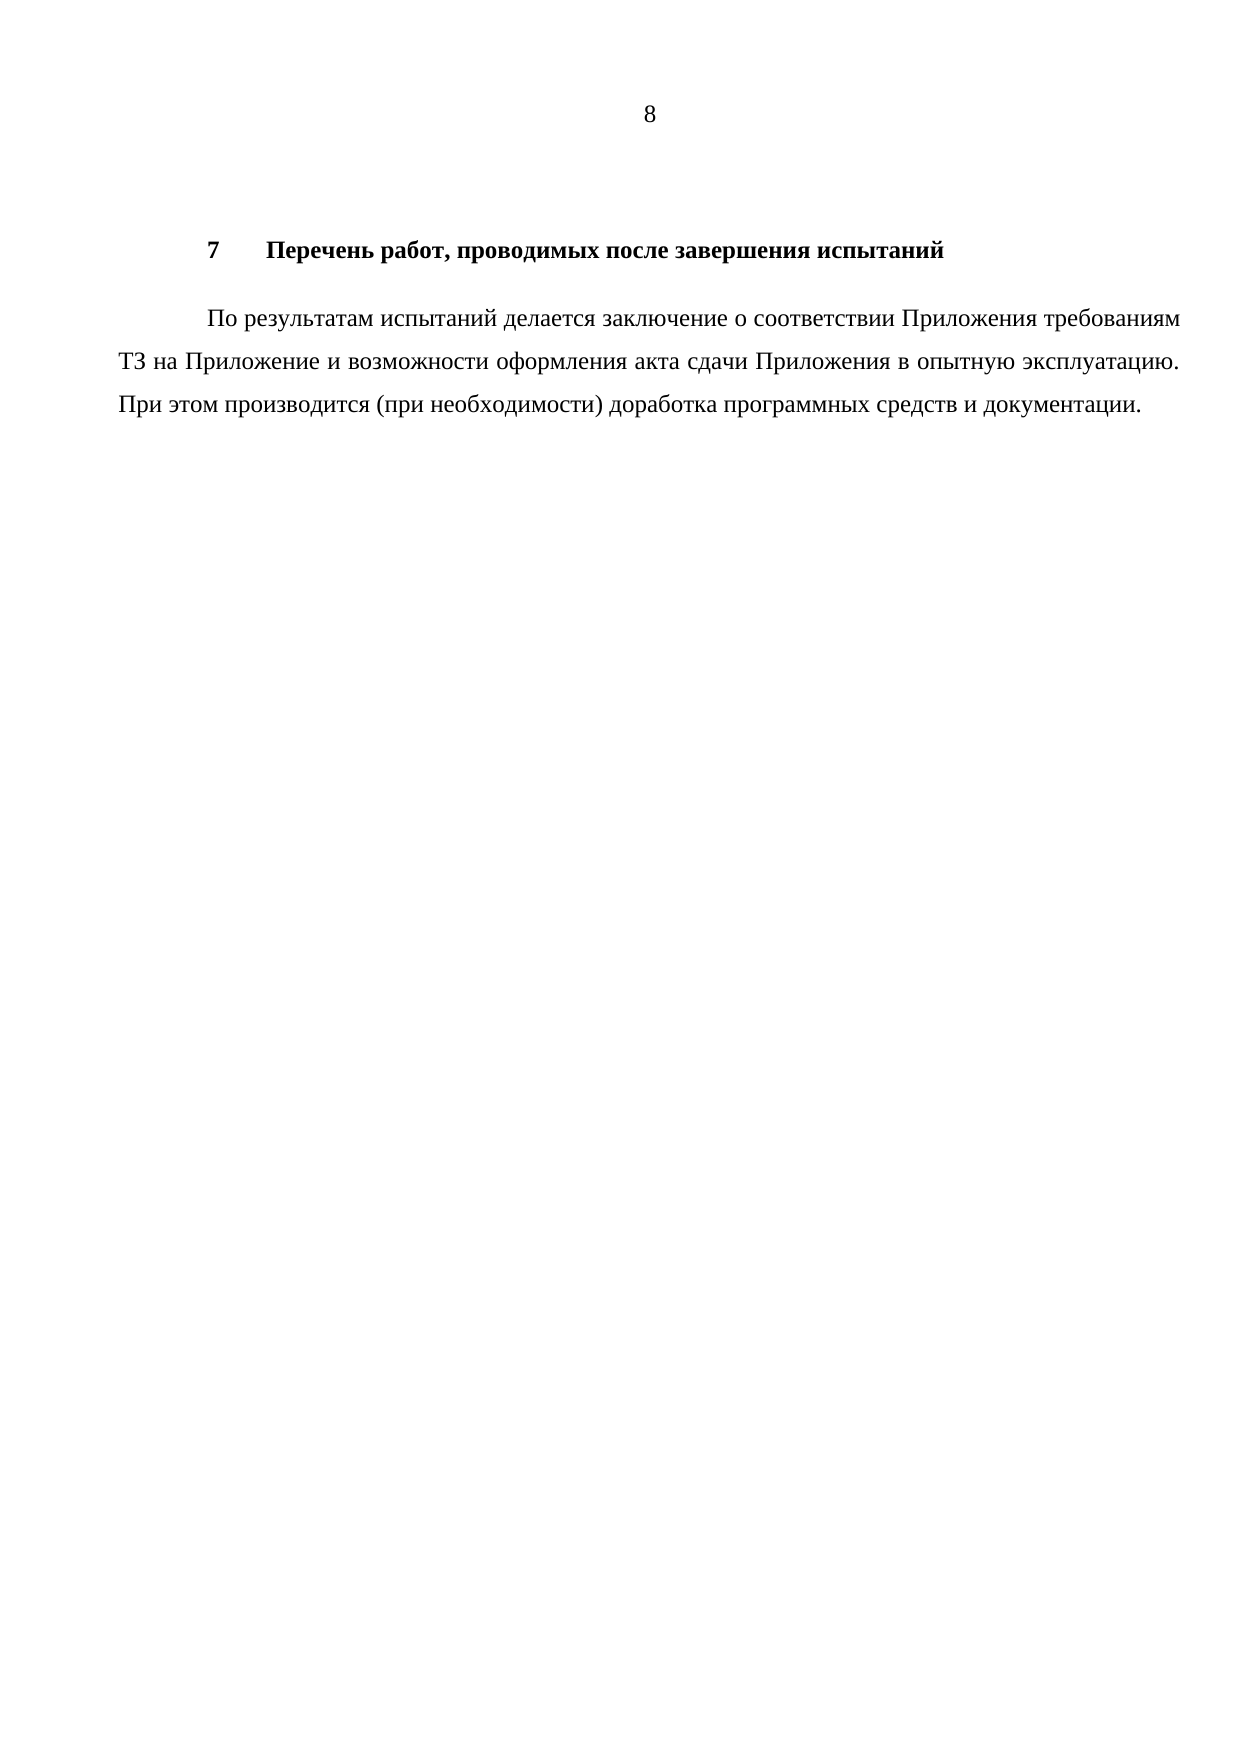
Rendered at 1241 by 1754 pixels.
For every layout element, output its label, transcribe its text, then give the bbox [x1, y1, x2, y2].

subtitle Перечень работ, проводимых после завершения испытаний [118, 235, 1181, 264]
text По результатам испытаний делается заключение о соответствии Приложения требованиям ТЗ на Приложение и возможности оформления акта сдачи Приложения в опытную эксплуатацию. При этом производится (при необходимости) доработка программных средств и документации. [118, 303, 1181, 418]
